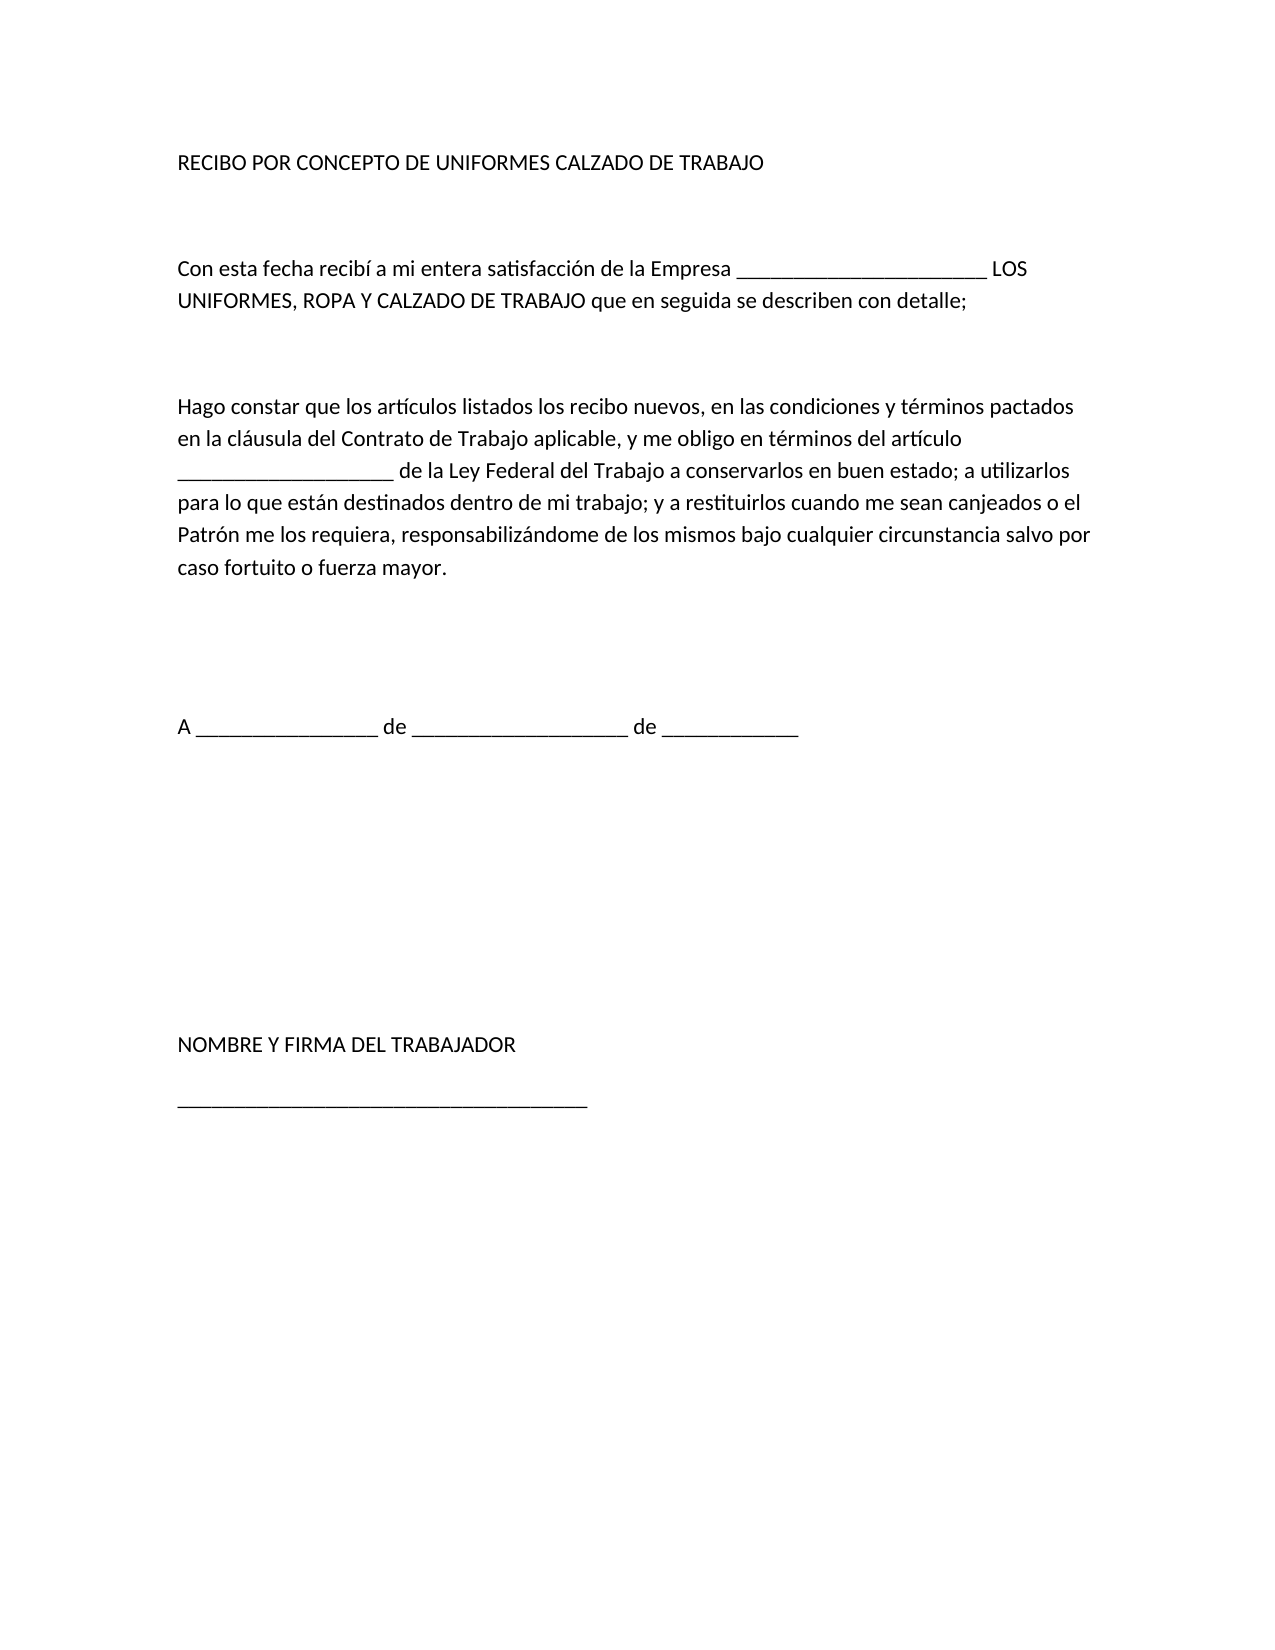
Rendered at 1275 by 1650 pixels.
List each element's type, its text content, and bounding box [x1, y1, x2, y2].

text A ________________ de ___________________ de ____________ [177, 712, 1098, 740]
text ____________________________________ [177, 1083, 1098, 1111]
text NOMBRE Y FIRMA DEL TRABAJADOR [177, 1030, 1098, 1058]
text Con esta fecha recibí a mi entera satisfacción de la Empresa ______________________ LOS UNIFORMES, ROPA Y CALZADO DE TRABAJO que en seguida se describen con detalle; [177, 254, 1098, 314]
text Hago constar que los artículos listados los recibo nuevos, en las condiciones y términos pactados en la cláusula del Contrato de Trabajo aplicable, y me obligo en términos del artículo ___________________ de la Ley Federal del Trabajo a conservarlos en buen estado; a utilizarlos para lo que están destinados dentro de mi trabajo; y a restituirlos cuando me sean canjeados o el Patrón me los requiera, responsabilizándome de los mismos bajo cualquier circunstancia salvo por caso fortuito o fuerza mayor. [177, 392, 1098, 581]
text RECIBO POR CONCEPTO DE UNIFORMES CALZADO DE TRABAJO [177, 148, 1098, 176]
